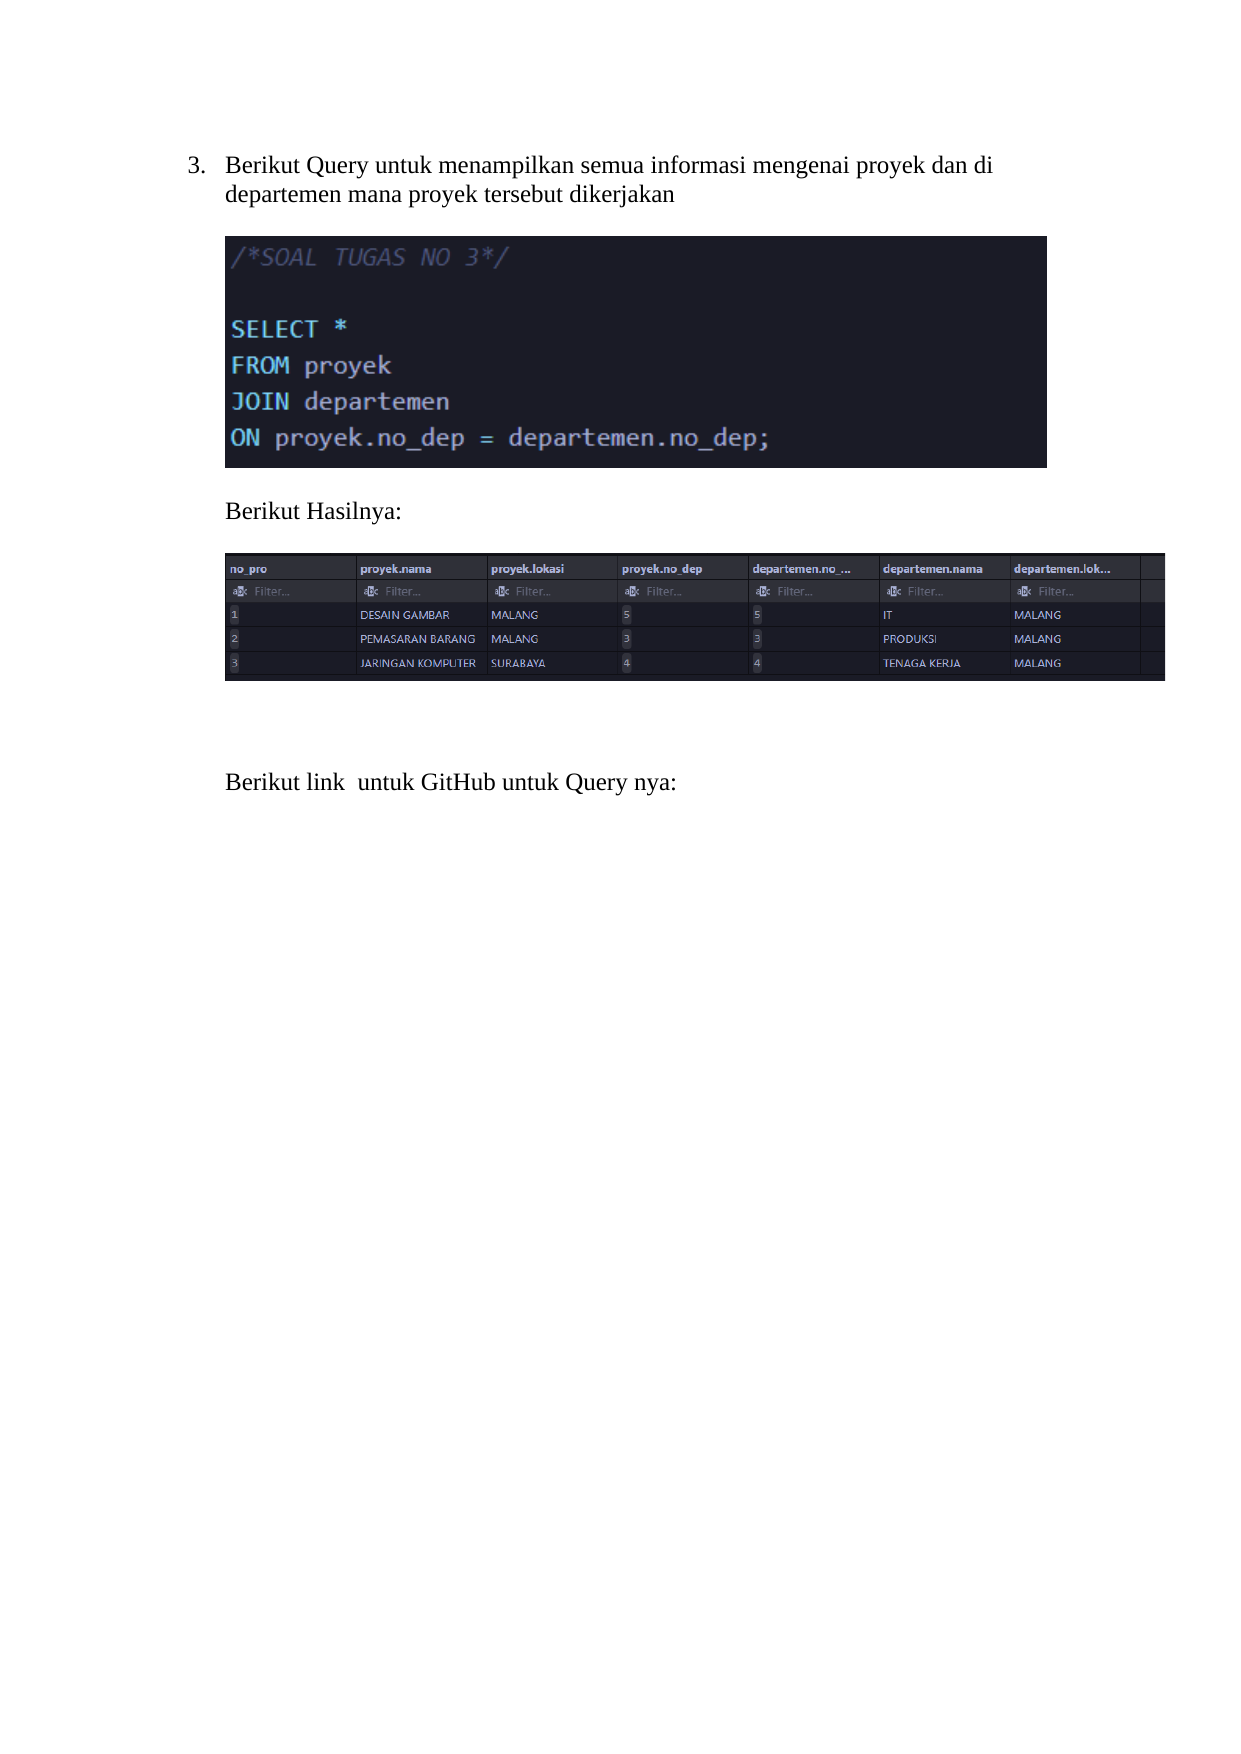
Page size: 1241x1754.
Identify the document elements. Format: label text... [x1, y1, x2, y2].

list Berikut Hasilnya: [225, 496, 1090, 525]
list Berikut link untuk GitHub untuk Query nya: [225, 767, 1090, 796]
picture [225, 236, 1047, 468]
picture [225, 553, 1166, 681]
list Berikut Query untuk menampilkan semua informasi mengenai proyek dan di departemen mana proyek tersebut dikerjakan [187, 150, 1090, 207]
